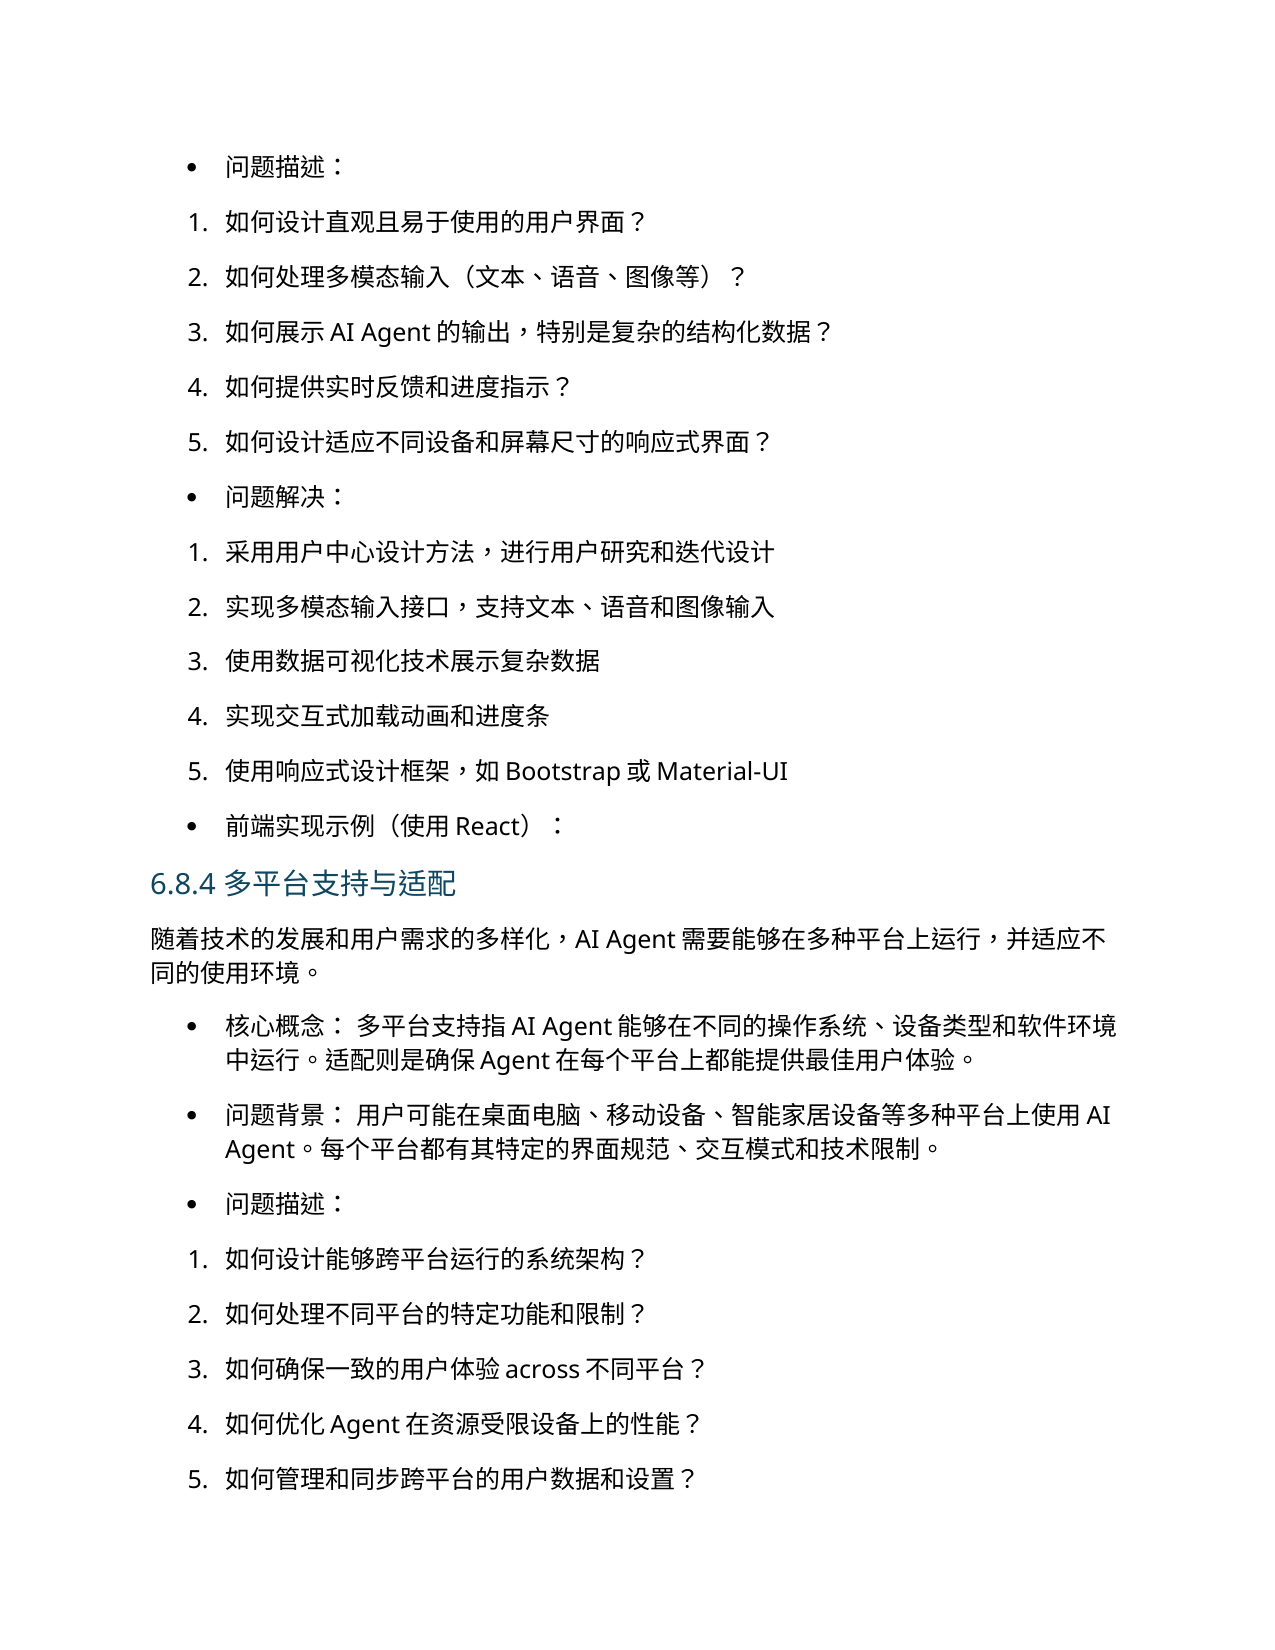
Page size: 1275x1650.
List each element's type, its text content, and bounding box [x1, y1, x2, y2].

list 如何确保一致的用户体验across不同平台？ [187, 1352, 1125, 1386]
list 采用用户中心设计方法，进行用户研究和迭代设计 [187, 534, 1125, 568]
list 实现交互式加载动画和进度条 [187, 699, 1125, 733]
list 使用响应式设计框架，如Bootstrap或Material-UI [187, 754, 1125, 788]
list 如何处理不同平台的特定功能和限制？ [187, 1297, 1125, 1331]
list 如何设计适应不同设备和屏幕尺寸的响应式界面？ [187, 424, 1125, 458]
list 如何展示AI Agent的输出，特别是复杂的结构化数据？ [187, 315, 1125, 349]
list 如何优化Agent在资源受限设备上的性能？ [187, 1406, 1125, 1441]
list 实现多模态输入接口，支持文本、语音和图像输入 [187, 589, 1125, 623]
list 问题背景： 用户可能在桌面电脑、移动设备、智能家居设备等多种平台上使用AI Agent。每个平台都有其特定的界面规范、交互模式和技术限制。 [187, 1098, 1125, 1166]
list 如何设计直观且易于使用的用户界面？ [187, 205, 1125, 239]
list 如何设计能够跨平台运行的系统架构？ [187, 1242, 1125, 1276]
list 核心概念： 多平台支持指AI Agent能够在不同的操作系统、设备类型和软件环境中运行。适配则是确保Agent在每个平台上都能提供最佳用户体验。 [187, 1009, 1125, 1077]
list 如何处理多模态输入（文本、语音、图像等）？ [187, 260, 1125, 294]
list 如何管理和同步跨平台的用户数据和设置？ [187, 1461, 1125, 1495]
list 问题描述： [187, 1187, 1125, 1221]
list 问题解决： [187, 479, 1125, 513]
subtitle 6.8.4 多平台支持与适配 [150, 864, 1125, 903]
list 使用数据可视化技术展示复杂数据 [187, 644, 1125, 678]
text 随着技术的发展和用户需求的多样化，AI Agent需要能够在多种平台上运行，并适应不同的使用环境。 [150, 922, 1125, 990]
list 前端实现示例（使用React）： [187, 809, 1125, 843]
list 问题描述： [187, 150, 1125, 184]
list 如何提供实时反馈和进度指示？ [187, 369, 1125, 404]
